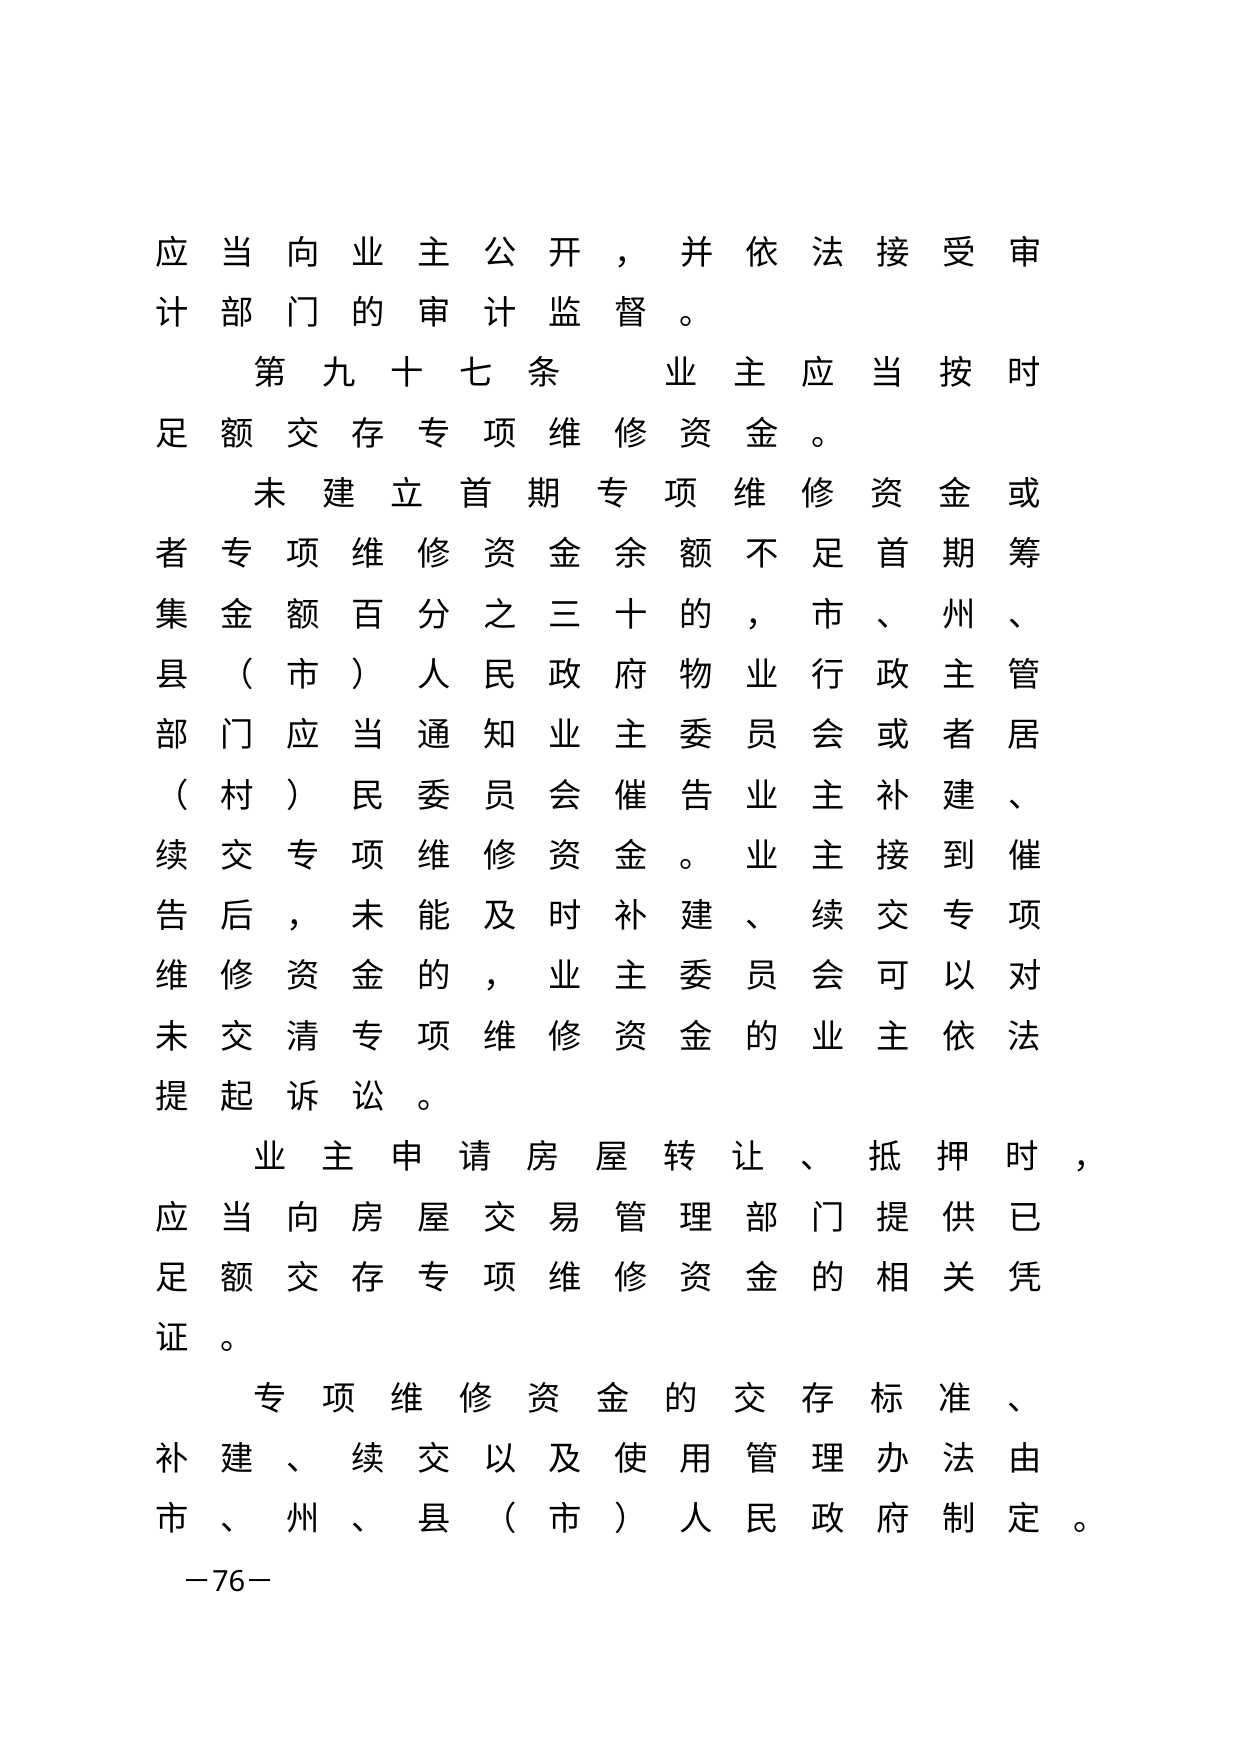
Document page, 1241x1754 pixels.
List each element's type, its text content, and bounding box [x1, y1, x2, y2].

text 专项维修资金的使用和管理应当向业主公开，并依法接受审计部门的审计监督。 [155, 219, 1073, 340]
text 第九十七条 业主应当按时足额交存专项维修资金。 [155, 340, 1073, 461]
text 专项维修资金的交存标准、补建、续交以及使用管理办法由市、州、县（市）人民政府制定。 [155, 1365, 1073, 1546]
text 业主申请房屋转让、抵押时，应当向房屋交易管理部门提供已足额交存专项维修资金的相关凭证。 [155, 1124, 1073, 1365]
text 未建立首期专项维修资金或者专项维修资金余额不足首期筹集金额百分之三十的，市、州、县（市）人民政府物业行政主管部门应当通知业主委员会或者居（村）民委员会催告业主补建、续交专项维修资金。业主接到催告后，未能及时补建、续交专项维修资金的，业主委员会可以对未交清专项维修资金的业主依法提起诉讼。 [155, 461, 1073, 1124]
